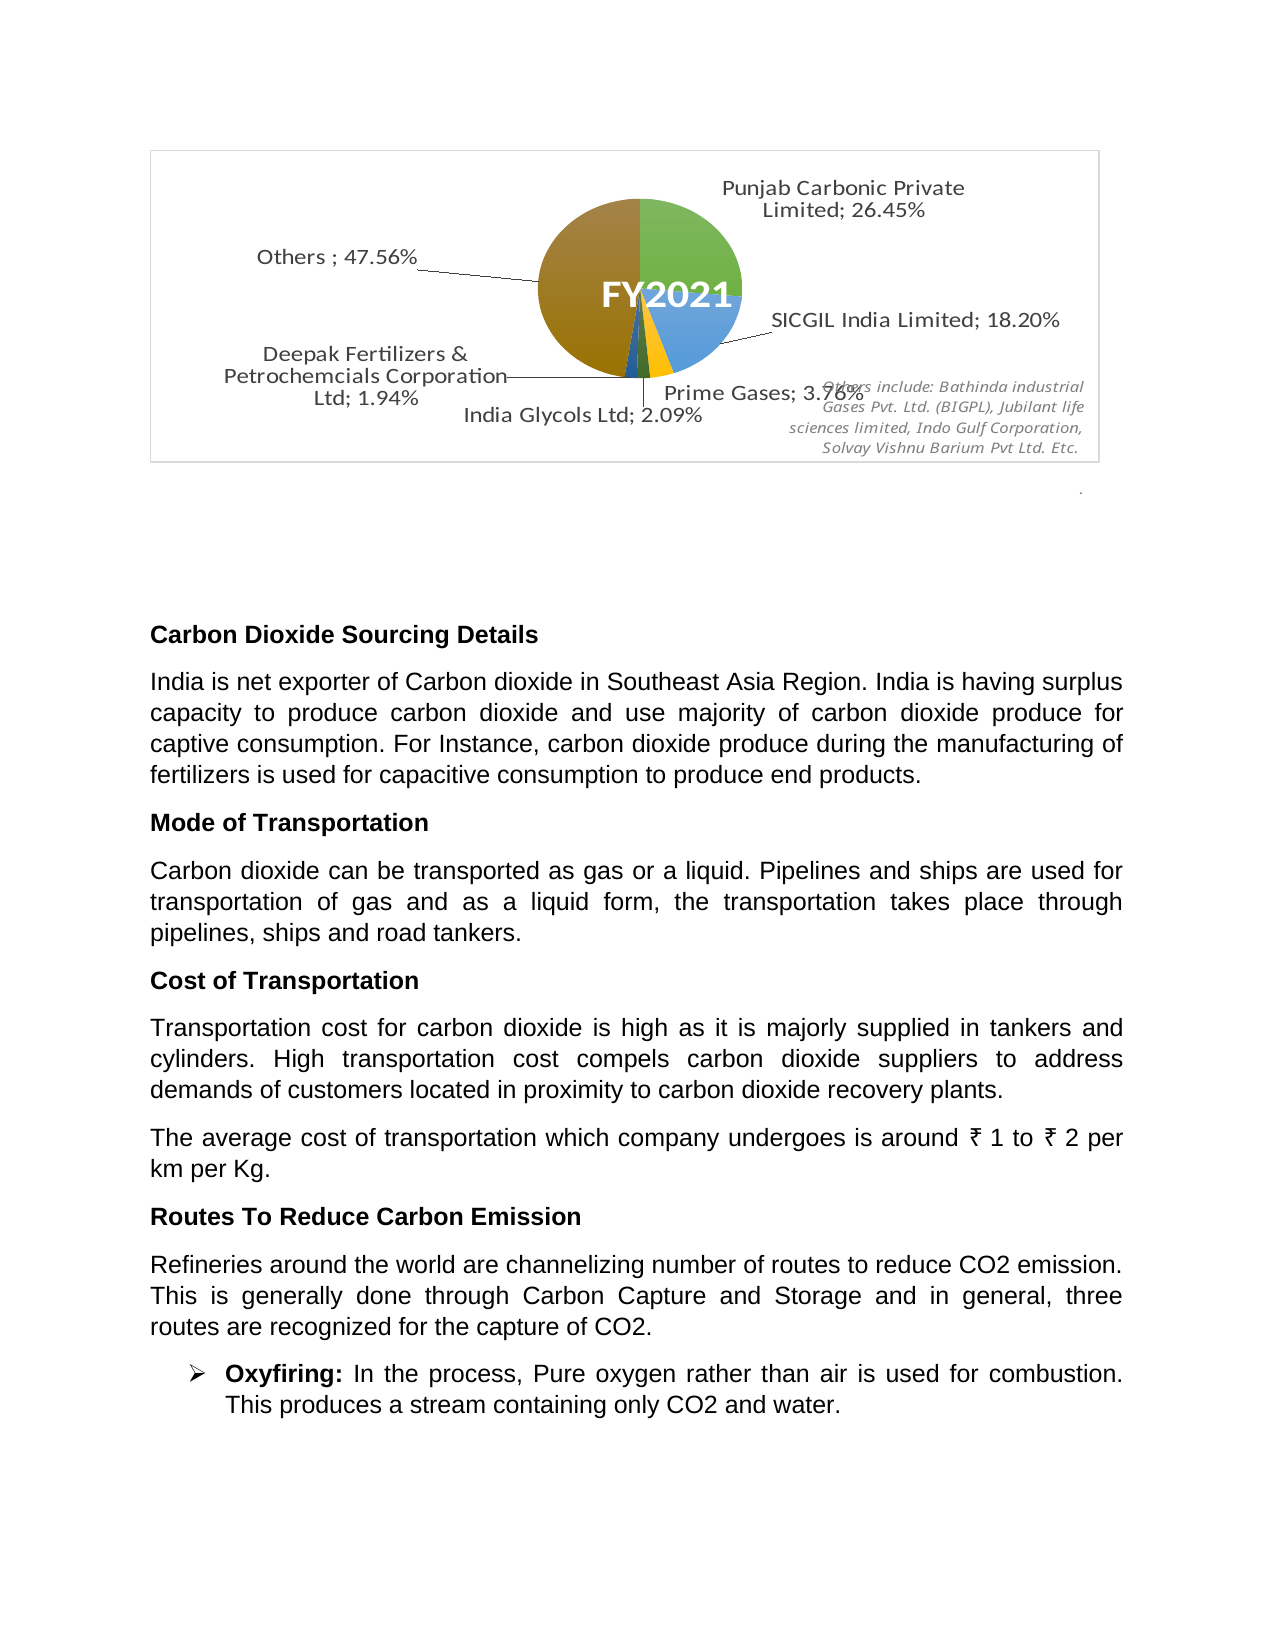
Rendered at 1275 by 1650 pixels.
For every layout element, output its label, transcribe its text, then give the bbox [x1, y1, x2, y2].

text Carbon Dioxide Sourcing Details [150, 619, 1125, 648]
text India is net exporter of Carbon dioxide in Southeast Asia Region. India is having surplus capacity to produce carbon dioxide and use majority of carbon dioxide produce for captive consumption. For Instance, carbon dioxide produce during the manufacturing of fertilizers is used for capacitive consumption to produce end products. [150, 667, 1125, 789]
text Cost of Transportation [150, 966, 1125, 994]
text Refineries around the world are channelizing number of routes to reduce CO2 emission. This is generally done through Carbon Capture and Storage and in general, three routes are recognized for the capture of CO2. [150, 1249, 1125, 1340]
text Carbon dioxide can be transported as gas or a liquid. Pipelines and ships are used for transportation of gas and as a liquid form, the transportation takes place through pipelines, ships and road tankers. [150, 856, 1125, 947]
text Mode of Transportation [150, 808, 1125, 837]
text Transportation cost for carbon dioxide is high as it is majorly supplied in tankers and cylinders. High transportation cost compels carbon dioxide suppliers to address demands of customers located in proximity to carbon dioxide recovery plants. [150, 1013, 1125, 1104]
text Routes To Reduce Carbon Emission [150, 1202, 1125, 1231]
list Oxyfiring: In the process, Pure oxygen rather than air is used for combustion. This produces a stream containing only CO2 and water. [187, 1359, 1125, 1419]
text The average cost of transportation which company undergoes is around ₹ 1 to ₹ 2 per km per Kg. [150, 1123, 1125, 1183]
